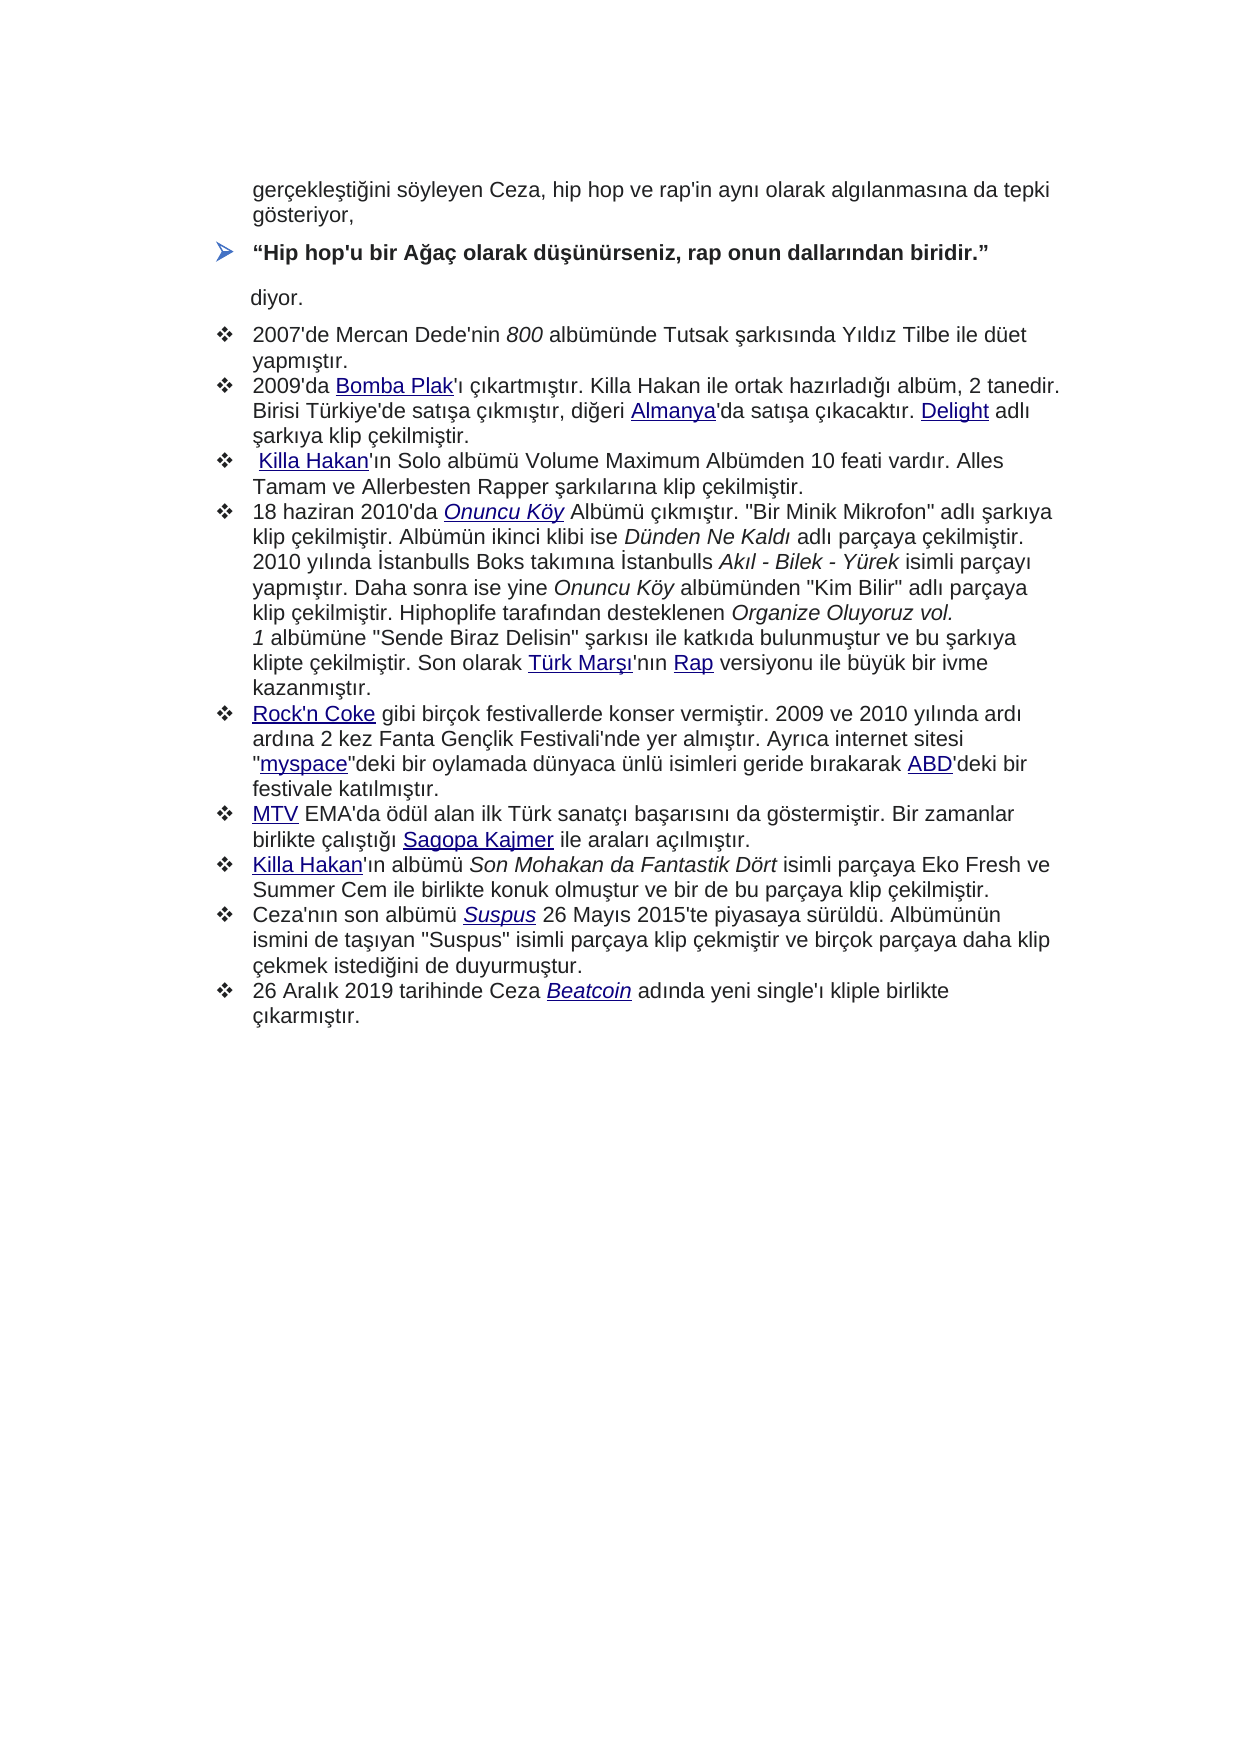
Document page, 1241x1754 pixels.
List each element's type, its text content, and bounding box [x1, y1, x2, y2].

list “Hip hop'u bir Ağaç olarak düşünürseniz, rap onun dallarından biridir.” [215, 240, 1063, 266]
list 18 haziran 2010'da Onuncu Köy Albümü çıkmıştır. "Bir Minik Mikrofon" adlı şarkıya klip çekilmiştir. Albümün ikinci klibi ise Dünden Ne Kaldı adlı parçaya çekilmiştir. 2010 yılında İstanbulls Boks takımına İstanbulls Akıl - Bilek - Yürek isimli parçayı yapmıştır. Daha sonra ise yine Onuncu Köy albümünden "Kim Bilir" adlı parçaya klip çekilmiştir. Hiphoplife tarafından desteklenen Organize Oluyoruz vol. 1 albümüne "Sende Biraz Delisin" şarkısı ile katkıda bulunmuştur ve bu şarkıya klipte çekilmiştir. Son olarak Türk Marşı'nın Rap versiyonu ile büyük bir ivme kazanmıştır. [215, 499, 1063, 701]
list 2007'de Mercan Dede'nin 800 albümünde Tutsak şarkısında Yıldız Tilbe ile düet yapmıştır. [215, 322, 1063, 373]
list Killa Hakan'ın Solo albümü Volume Maximum Albümden 10 feati vardır. Alles Tamam ve Allerbesten Rapper şarkılarına klip çekilmiştir. [215, 448, 1063, 499]
list Ceza'nın son albümü Suspus 26 Mayıs 2015'te piyasaya sürüldü. Albümünün ismini de taşıyan "Suspus" isimli parçaya klip çekmiştir ve birçok parçaya daha klip çekmek istediğini de duyurmuştur. [215, 902, 1063, 978]
list Rock'n Coke gibi birçok festivallerde konser vermiştir. 2009 ve 2010 yılında ardı ardına 2 kez Fanta Gençlik Festivali'nde yer almıştır. Ayrıca internet sitesi "myspace"deki bir oylamada dünyaca ünlü isimleri geride bırakarak ABD'deki bir festivale katılmıştır. [215, 701, 1063, 801]
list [215, 177, 1063, 228]
list Killa Hakan'ın albümü Son Mohakan da Fantastik Dört isimli parçaya Eko Fresh ve Summer Cem ile birlikte konuk olmuştur ve bir de bu parçaya klip çekilmiştir. [215, 852, 1063, 902]
text diyor. [177, 285, 1063, 310]
list 2009'da Bomba Plak'ı çıkartmıştır. Killa Hakan ile ortak hazırladığı albüm, 2 tanedir. Birisi Türkiye'de satışa çıkmıştır, diğeri Almanya'da satışa çıkacaktır. Delight adlı şarkıya klip çekilmiştir. [215, 373, 1063, 448]
list MTV EMA'da ödül alan ilk Türk sanatçı başarısını da göstermiştir. Bir zamanlar birlikte çalıştığı Sagopa Kajmer ile araları açılmıştır. [215, 801, 1063, 852]
list 26 Aralık 2019 tarihinde Ceza Beatcoin adında yeni single'ı kliple birlikte çıkarmıştır. [215, 978, 1063, 1028]
